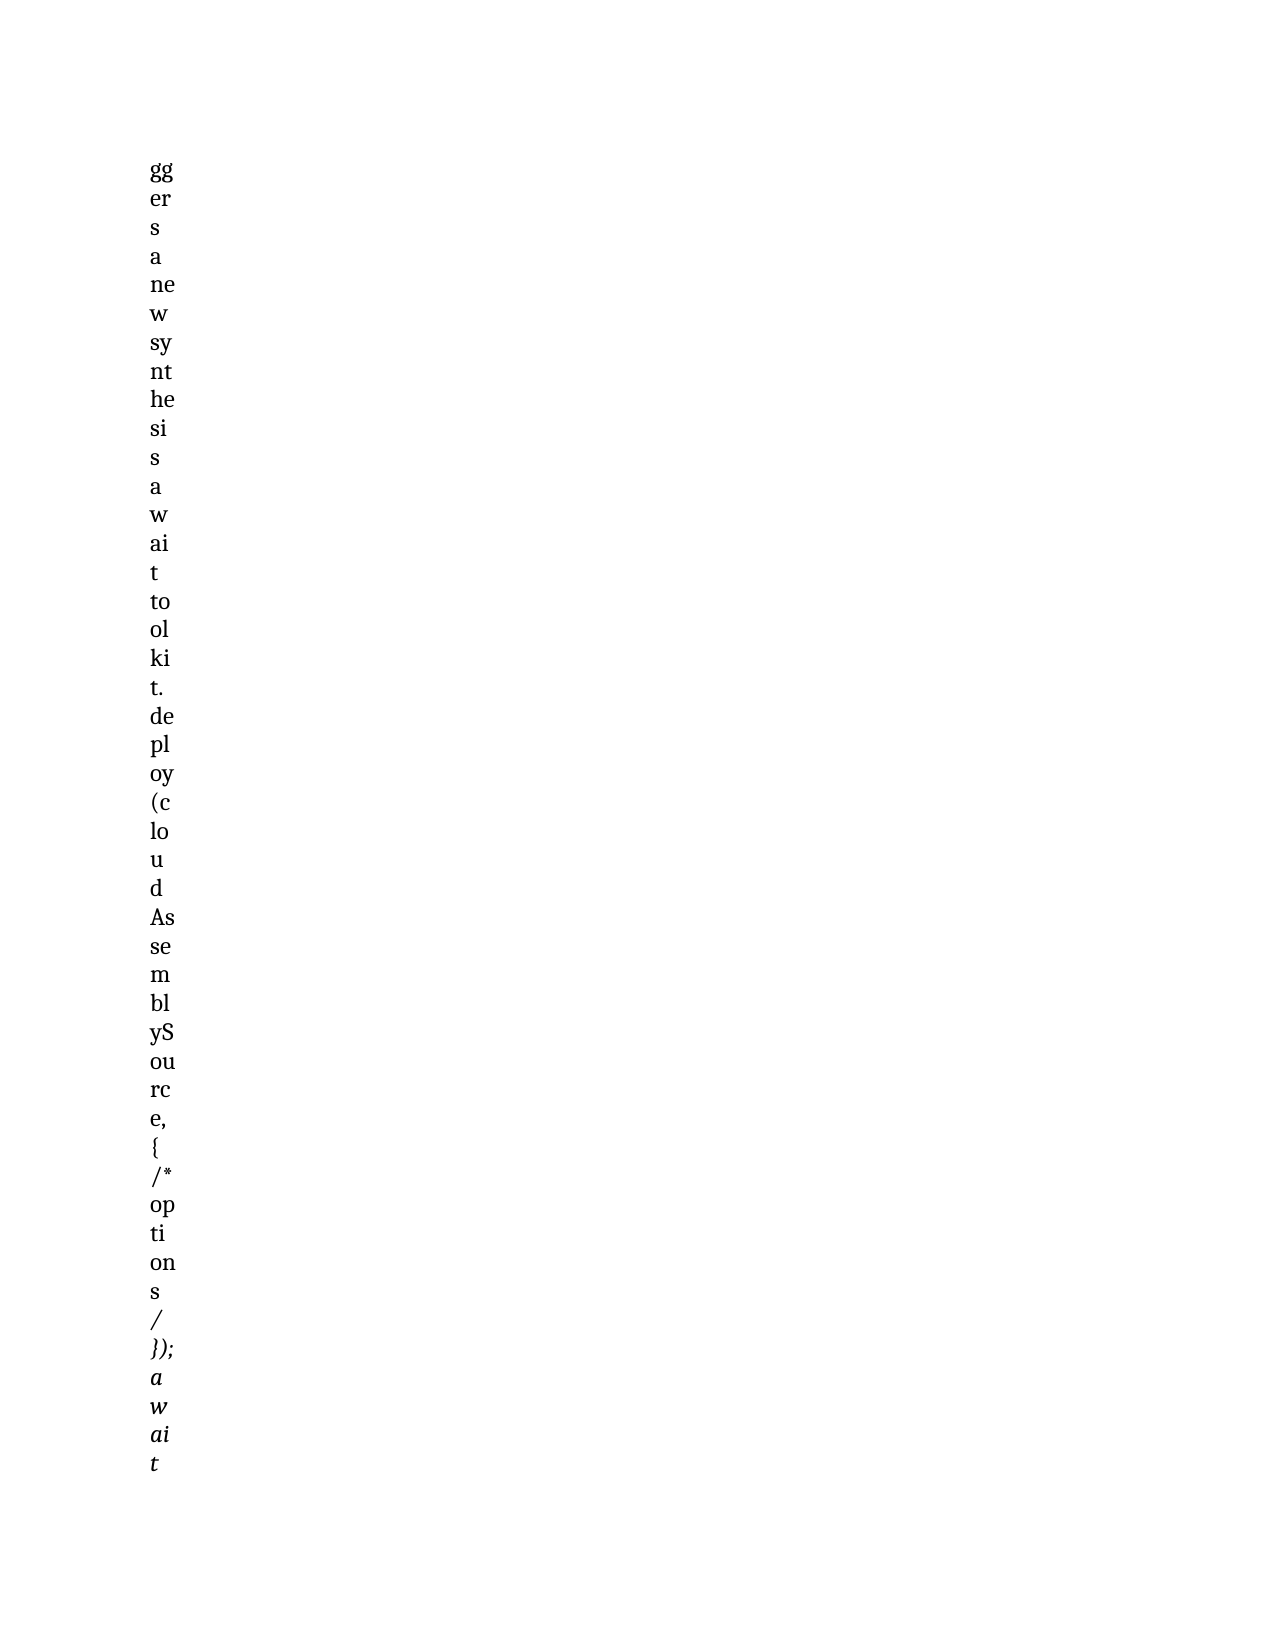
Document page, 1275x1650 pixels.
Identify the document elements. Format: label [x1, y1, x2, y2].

table_cell [139, 150, 187, 1478]
